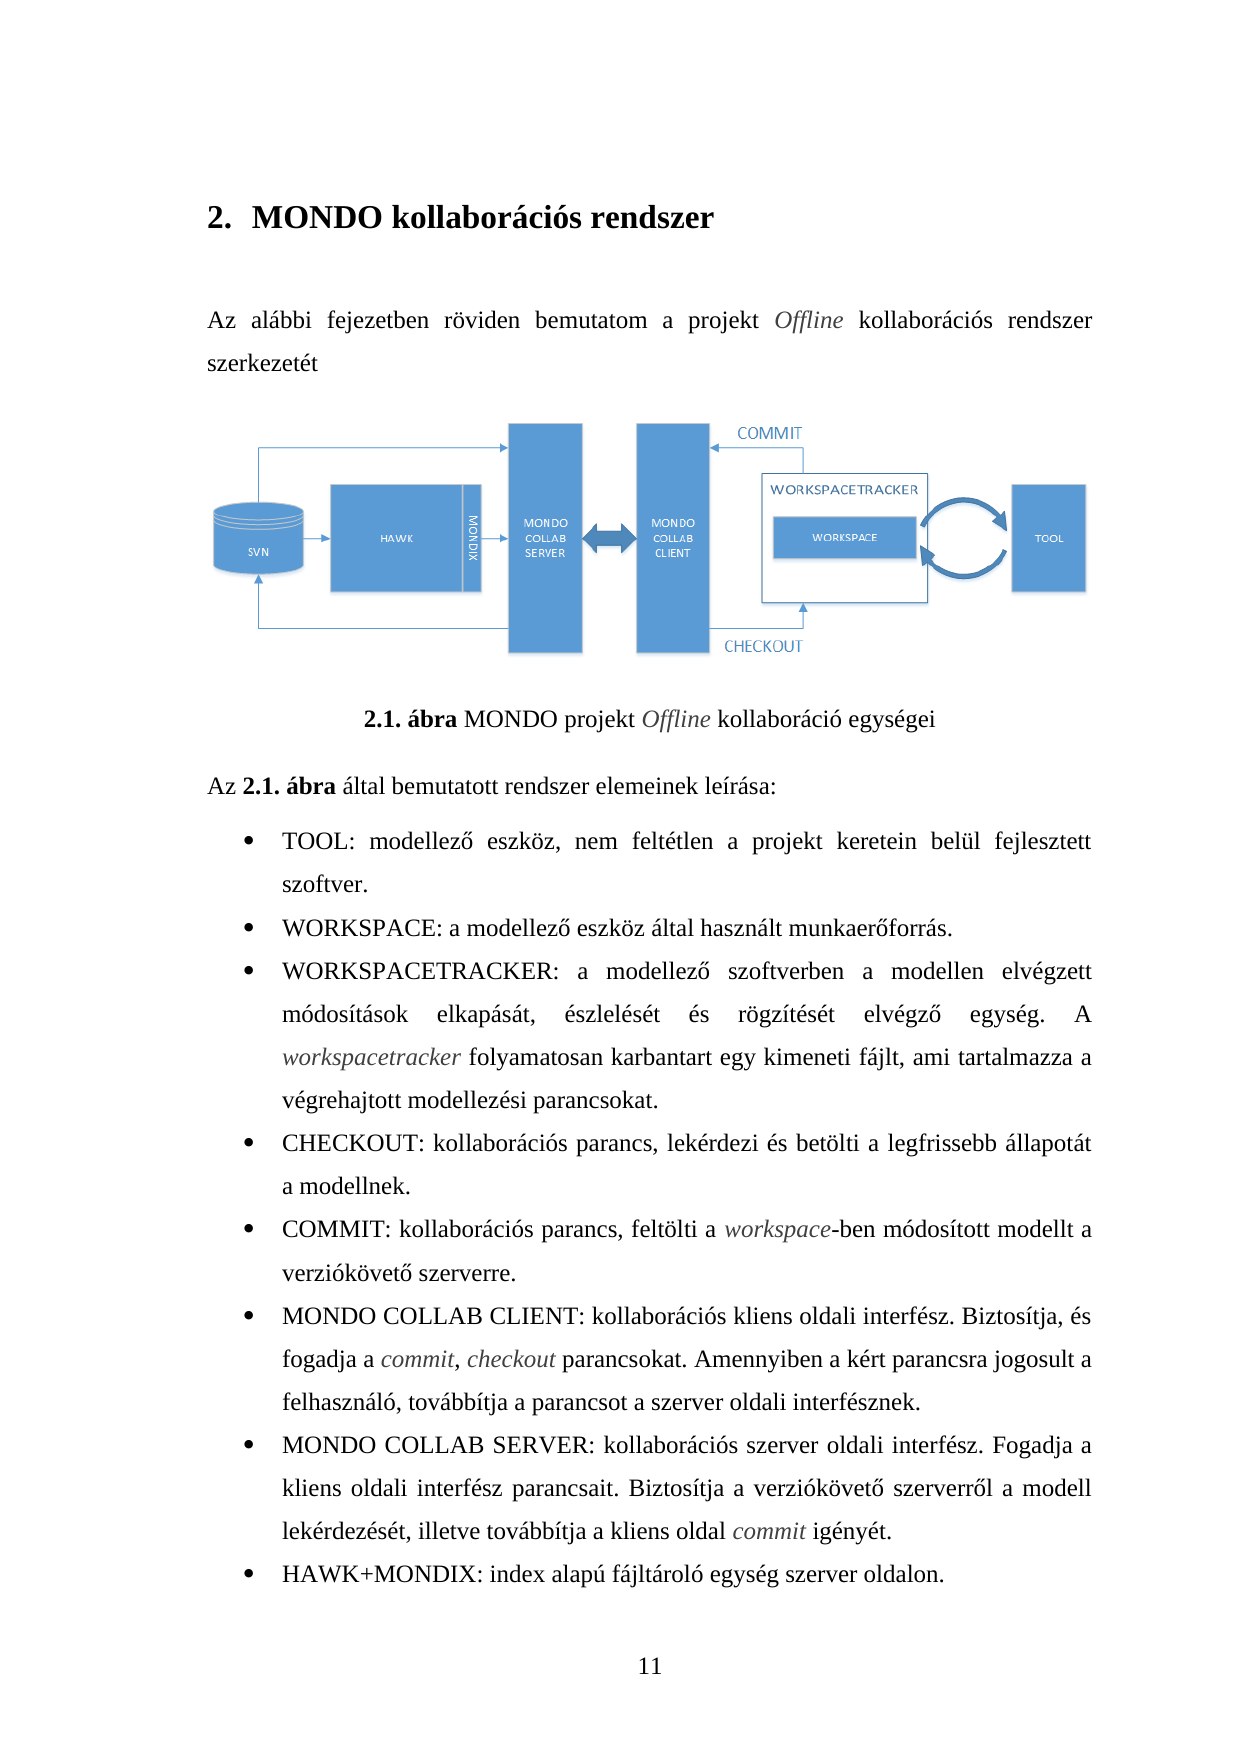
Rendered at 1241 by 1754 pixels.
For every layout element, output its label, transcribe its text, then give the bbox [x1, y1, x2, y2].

picture [206, 416, 1093, 666]
list MONDO COLLAB CLIENT: kollaborációs kliens oldali interfész. Biztosítja, és fogadja a commit, checkout parancsokat. Amennyiben a kért parancsra jogosult a felhasználó, továbbítja a parancsot a szerver oldali interfésznek. [244, 1301, 1092, 1416]
subtitle MONDO kollaborációs rendszer [207, 198, 1092, 236]
list HAWK+MONDIX: index alapú fájltároló egység szerver oldalon. [244, 1559, 1092, 1588]
text 2.1. ábra MONDO projekt Offline kollaboráció egységei [207, 704, 1092, 733]
list COMMIT: kollaborációs parancs, feltölti a workspace-ben módosított modellt a verziókövető szerverre. [244, 1214, 1092, 1286]
text Az 2.1. ábra által bemutatott rendszer elemeinek leírása: [207, 771, 1092, 799]
list TOOL: modellező eszköz, nem feltétlen a projekt keretein belül fejlesztett szoftver. [244, 826, 1092, 898]
text Az alábbi fejezetben röviden bemutatom a projekt Offline kollaborációs rendszer szerkezetét [207, 305, 1092, 377]
list MONDO COLLAB SERVER: kollaborációs szerver oldali interfész. Fogadja a kliens oldali interfész parancsait. Biztosítja a verziókövető szerverről a modell lekérdezését, illetve továbbítja a kliens oldal commit igényét. [244, 1430, 1092, 1545]
list WORKSPACETRACKER: a modellező szoftverben a modellen elvégzett módosítások elkapását, észlelését és rögzítését elvégző egység. A workspacetracker folyamatosan karbantart egy kimeneti fájlt, ami tartalmazza a végrehajtott modellezési parancsokat. [244, 956, 1092, 1114]
list WORKSPACE: a modellező eszköz által használt munkaerőforrás. [244, 913, 1092, 941]
list CHECKOUT: kollaborációs parancs, lekérdezi és betölti a legfrissebb állapotát a modellnek. [244, 1128, 1092, 1200]
